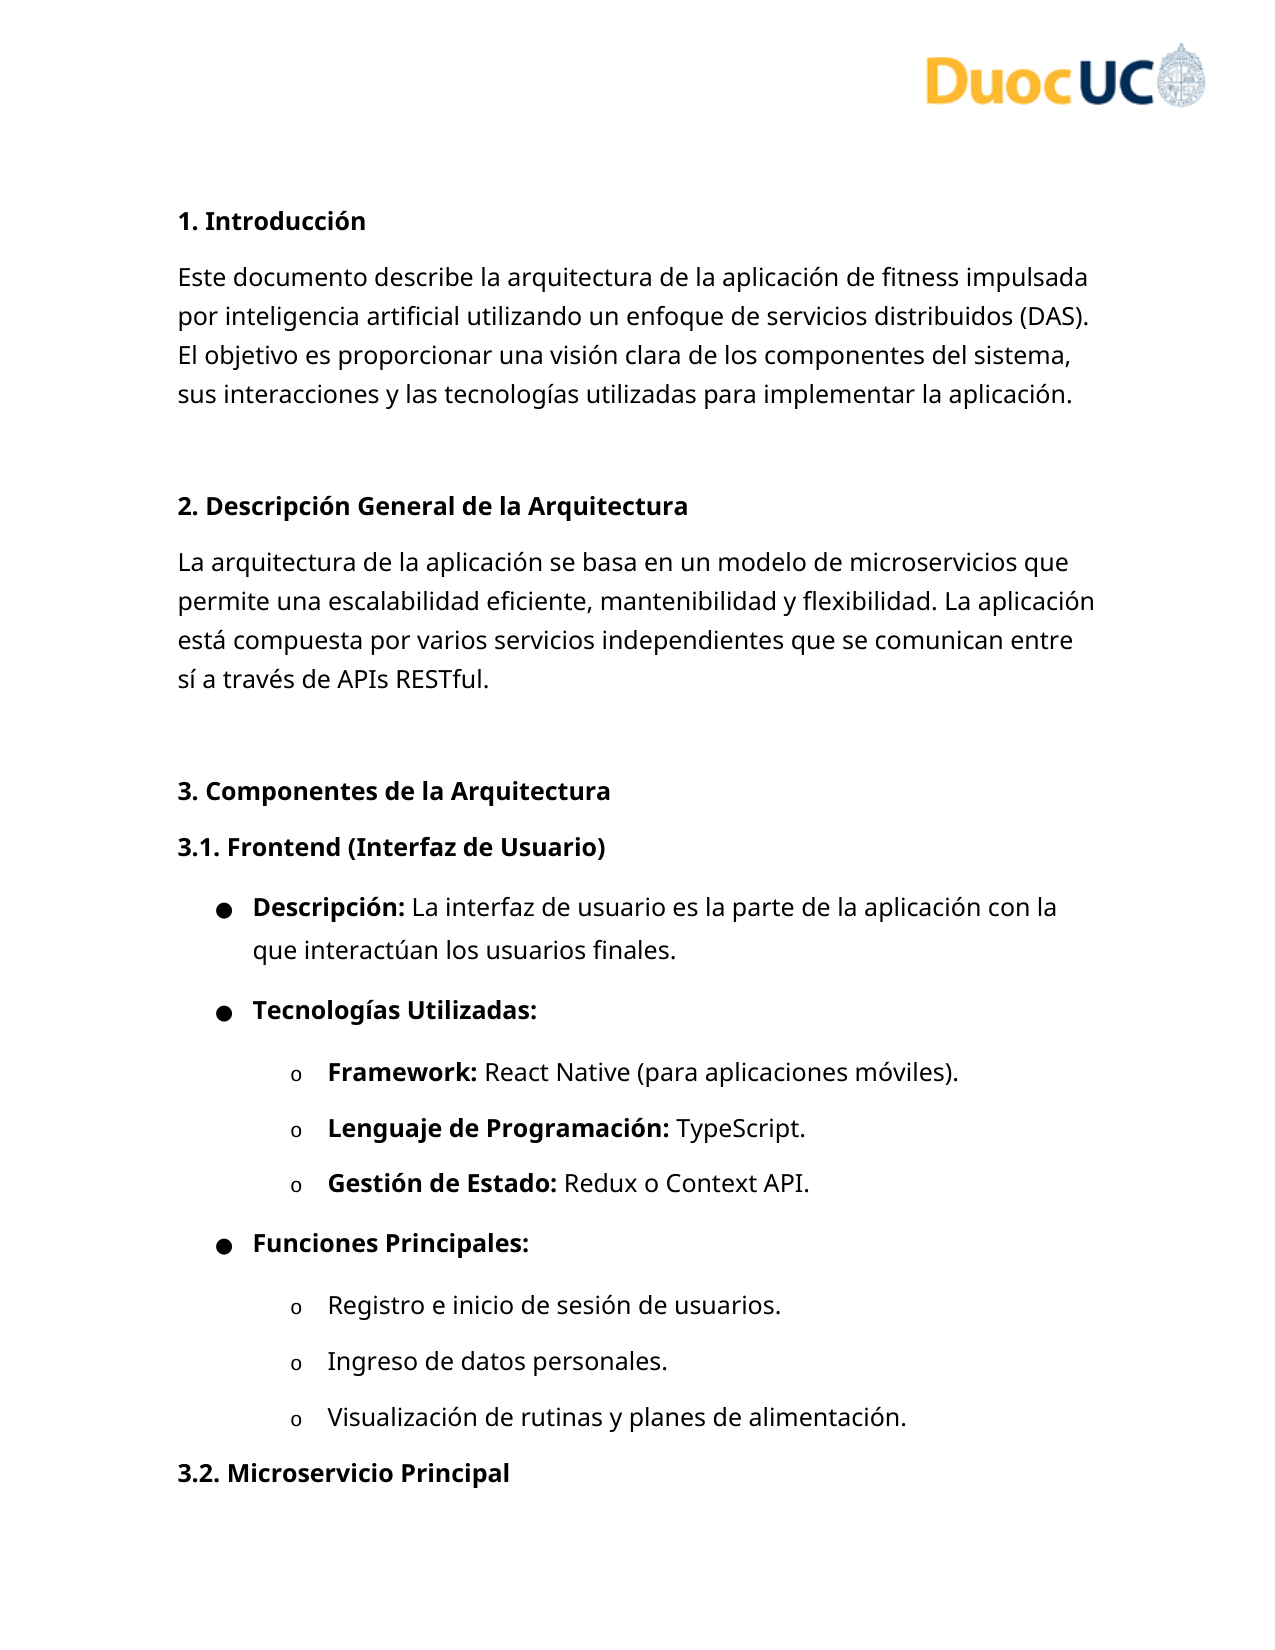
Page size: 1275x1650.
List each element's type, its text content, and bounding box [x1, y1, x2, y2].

list Visualización de rutinas y planes de alimentación. [290, 1399, 1098, 1433]
picture [913, 37, 1216, 113]
list Funciones Principales: [215, 1222, 1098, 1265]
text 3. Componentes de la Arquitectura [177, 773, 1098, 807]
list Descripción: La interfaz de usuario es la parte de la aplicación con la que interactúan los usuarios finales. [215, 885, 1098, 967]
list Registro e inicio de sesión de usuarios. [290, 1288, 1098, 1322]
text 1. Introducción [177, 203, 1098, 237]
text 2. Descripción General de la Arquitectura [177, 488, 1098, 522]
list Gestión de Estado: Redux o Context API. [290, 1166, 1098, 1200]
list Lenguaje de Programación: TypeScript. [290, 1110, 1098, 1144]
text 3.2. Microservicio Principal [177, 1455, 1098, 1489]
text Este documento describe la arquitectura de la aplicación de fitness impulsada por inteligencia artificial utilizando un enfoque de servicios distribuidos (DAS). El objetivo es proporcionar una visión clara de los componentes del sistema, sus interacciones y las tecnologías utilizadas para implementar la aplicación. [177, 259, 1098, 411]
list Tecnologías Utilizadas: [215, 989, 1098, 1031]
list Framework: React Native (para aplicaciones móviles). [290, 1054, 1098, 1088]
text 3.1. Frontend (Interfaz de Usuario) [177, 829, 1098, 863]
list Ingreso de datos personales. [290, 1343, 1098, 1378]
text La arquitectura de la aplicación se basa en un modelo de microservicios que permite una escalabilidad eficiente, mantenibilidad y flexibilidad. La aplicación está compuesta por varios servicios independientes que se comunican entre sí a través de APIs RESTful. [177, 544, 1098, 696]
